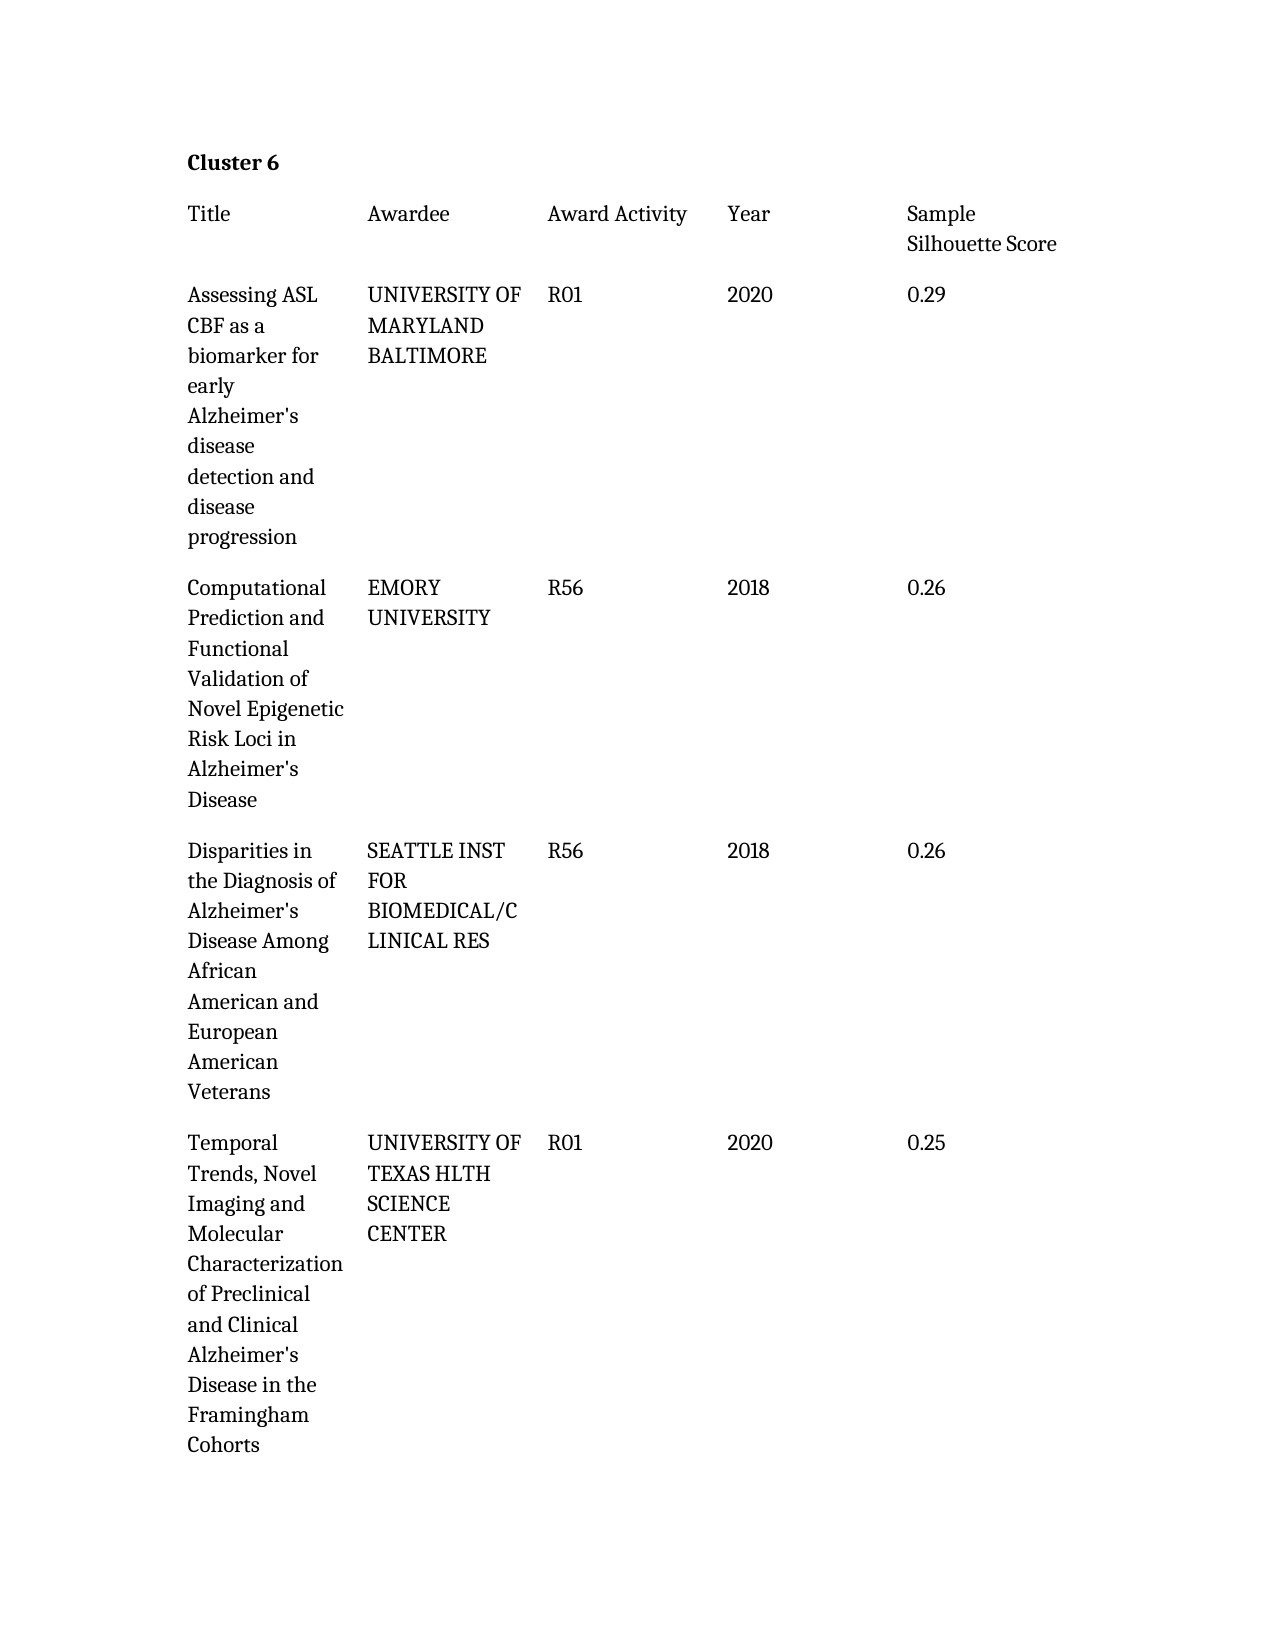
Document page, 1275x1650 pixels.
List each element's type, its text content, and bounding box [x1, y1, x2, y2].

table_cell UNIVERSITY OF MARYLAND BALTIMORE [356, 282, 536, 575]
table_cell 0.26 [896, 838, 1076, 1130]
table_cell 0.25 [896, 1130, 1076, 1483]
table_cell UNIVERSITY OF TEXAS HLTH SCIENCE CENTER [356, 1130, 536, 1483]
table_cell Assessing ASL CBF as a biomarker for early Alzheimer's disease detection and disease progression [176, 282, 356, 575]
table_cell Temporal Trends, Novel Imaging and Molecular Characterization of Preclinical and Clinical Alzheimer's Disease in the Framingham Cohorts [176, 1130, 356, 1483]
table_cell R56 [536, 838, 716, 1130]
text Cluster 6 [187, 150, 1087, 176]
table_cell EMORY UNIVERSITY [356, 575, 536, 837]
table_cell SEATTLE INST FOR BIOMEDICAL/CLINICAL RES [356, 838, 536, 1130]
table_header Title [176, 201, 356, 282]
table_cell R56 [536, 575, 716, 837]
table_cell Disparities in the Diagnosis of Alzheimer's Disease Among African American and European American Veterans [176, 838, 356, 1130]
table_cell 2020 [716, 1130, 896, 1483]
table_header Award Activity [536, 201, 716, 282]
table_cell 2020 [716, 282, 896, 575]
table_header Year [716, 201, 896, 282]
table_header Sample Silhouette Score [896, 201, 1076, 282]
table_cell R01 [536, 1130, 716, 1483]
table_cell 0.29 [896, 282, 1076, 575]
table_cell 0.26 [896, 575, 1076, 837]
table_header Awardee [356, 201, 536, 282]
table_cell 2018 [716, 575, 896, 837]
table_cell R01 [536, 282, 716, 575]
table_cell 2018 [716, 838, 896, 1130]
table_cell Computational Prediction and Functional Validation of Novel Epigenetic Risk Loci in Alzheimer's Disease [176, 575, 356, 837]
